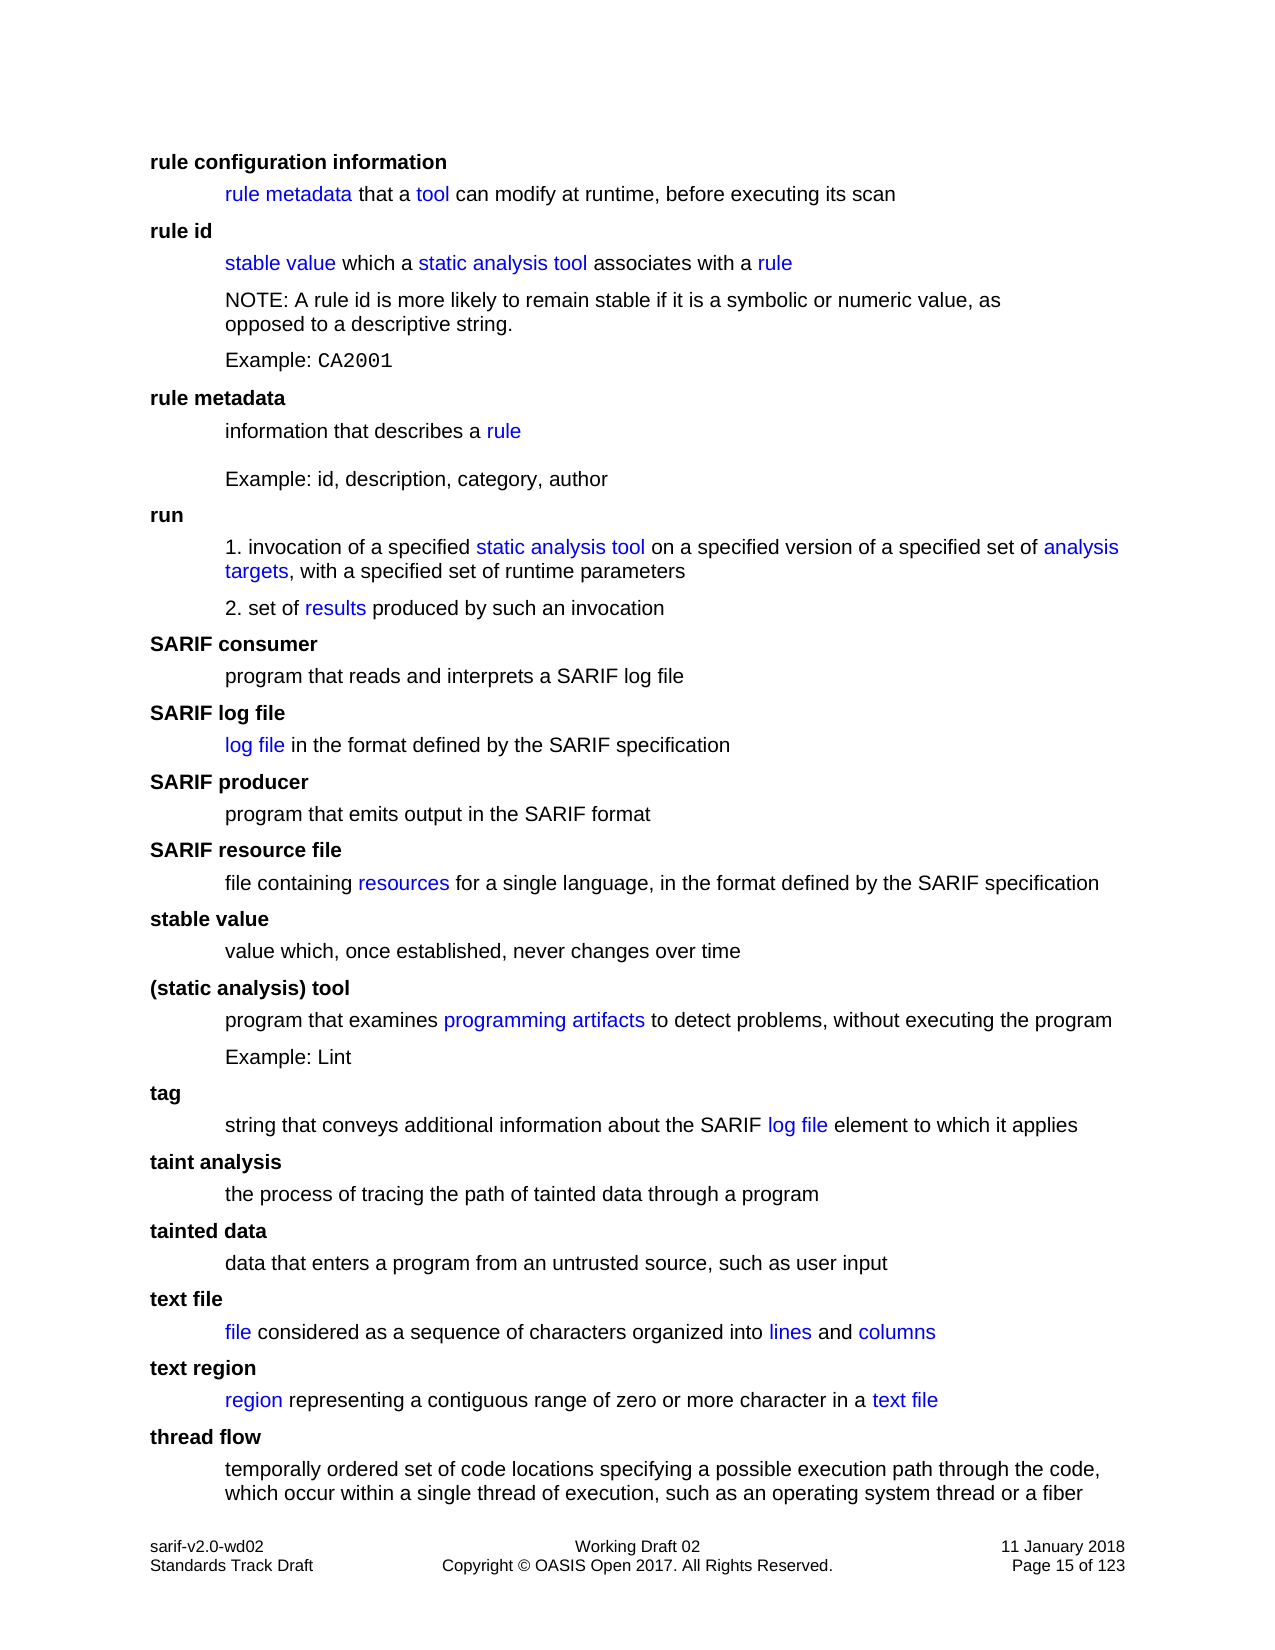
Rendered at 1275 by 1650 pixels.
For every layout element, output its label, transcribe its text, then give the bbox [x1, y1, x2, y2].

text (static analysis) tool [150, 976, 825, 1000]
text text region [150, 1356, 825, 1380]
text taint analysis [150, 1150, 825, 1174]
text information that describes a rule Example: id, description, category, author [225, 418, 1125, 490]
text SARIF producer [150, 769, 825, 793]
text stable value [150, 907, 825, 931]
text stable value which a static analysis tool associates with a rule [225, 251, 1125, 275]
text thread flow [150, 1425, 825, 1449]
text program that reads and interprets a SARIF log file [225, 664, 1125, 688]
text program that emits output in the SARIF format [225, 802, 1125, 826]
text tag [150, 1081, 825, 1105]
text SARIF resource file [150, 838, 825, 862]
text data that enters a program from an untrusted source, such as user input [225, 1251, 1125, 1275]
text file considered as a sequence of characters organized into lines and columns [225, 1319, 1125, 1343]
text rule id [150, 219, 825, 243]
text rule metadata [150, 386, 825, 410]
text rule configuration information [150, 150, 825, 174]
text value which, once established, never changes over time [225, 939, 1125, 963]
text Example: Lint [225, 1044, 1050, 1068]
text tainted data [150, 1218, 825, 1242]
text text file [150, 1287, 825, 1311]
text NOTE: A rule id is more likely to remain stable if it is a symbolic or numeric value, as opposed to a descriptive string. [225, 287, 1050, 335]
text SARIF consumer [150, 632, 825, 656]
text file containing resources for a single language, in the format defined by the SARIF specification [225, 871, 1125, 894]
text temporally ordered set of code locations specifying a possible execution path through the code, which occur within a single thread of execution, such as an operating system thread or a fiber [225, 1457, 1125, 1505]
text Example: CA2001 [225, 348, 1050, 374]
text program that examines programming artifacts to detect problems, without executing the program [225, 1008, 1125, 1032]
text string that conveys additional information about the SARIF log file element to which it applies [225, 1113, 1125, 1137]
text 2. set of results produced by such an invocation [225, 596, 1125, 619]
text run [150, 503, 825, 527]
text rule metadata that a tool can modify at runtime, before executing its scan [225, 182, 1125, 206]
text 1. invocation of a specified static analysis tool on a specified version of a specified set of analysis targets, with a specified set of runtime parameters [225, 535, 1125, 583]
text region representing a contiguous range of zero or more character in a text file [225, 1388, 1125, 1412]
text the process of tracing the path of tainted data through a program [225, 1182, 1125, 1206]
text log file in the format defined by the SARIF specification [225, 733, 1125, 757]
text SARIF log file [150, 701, 825, 725]
